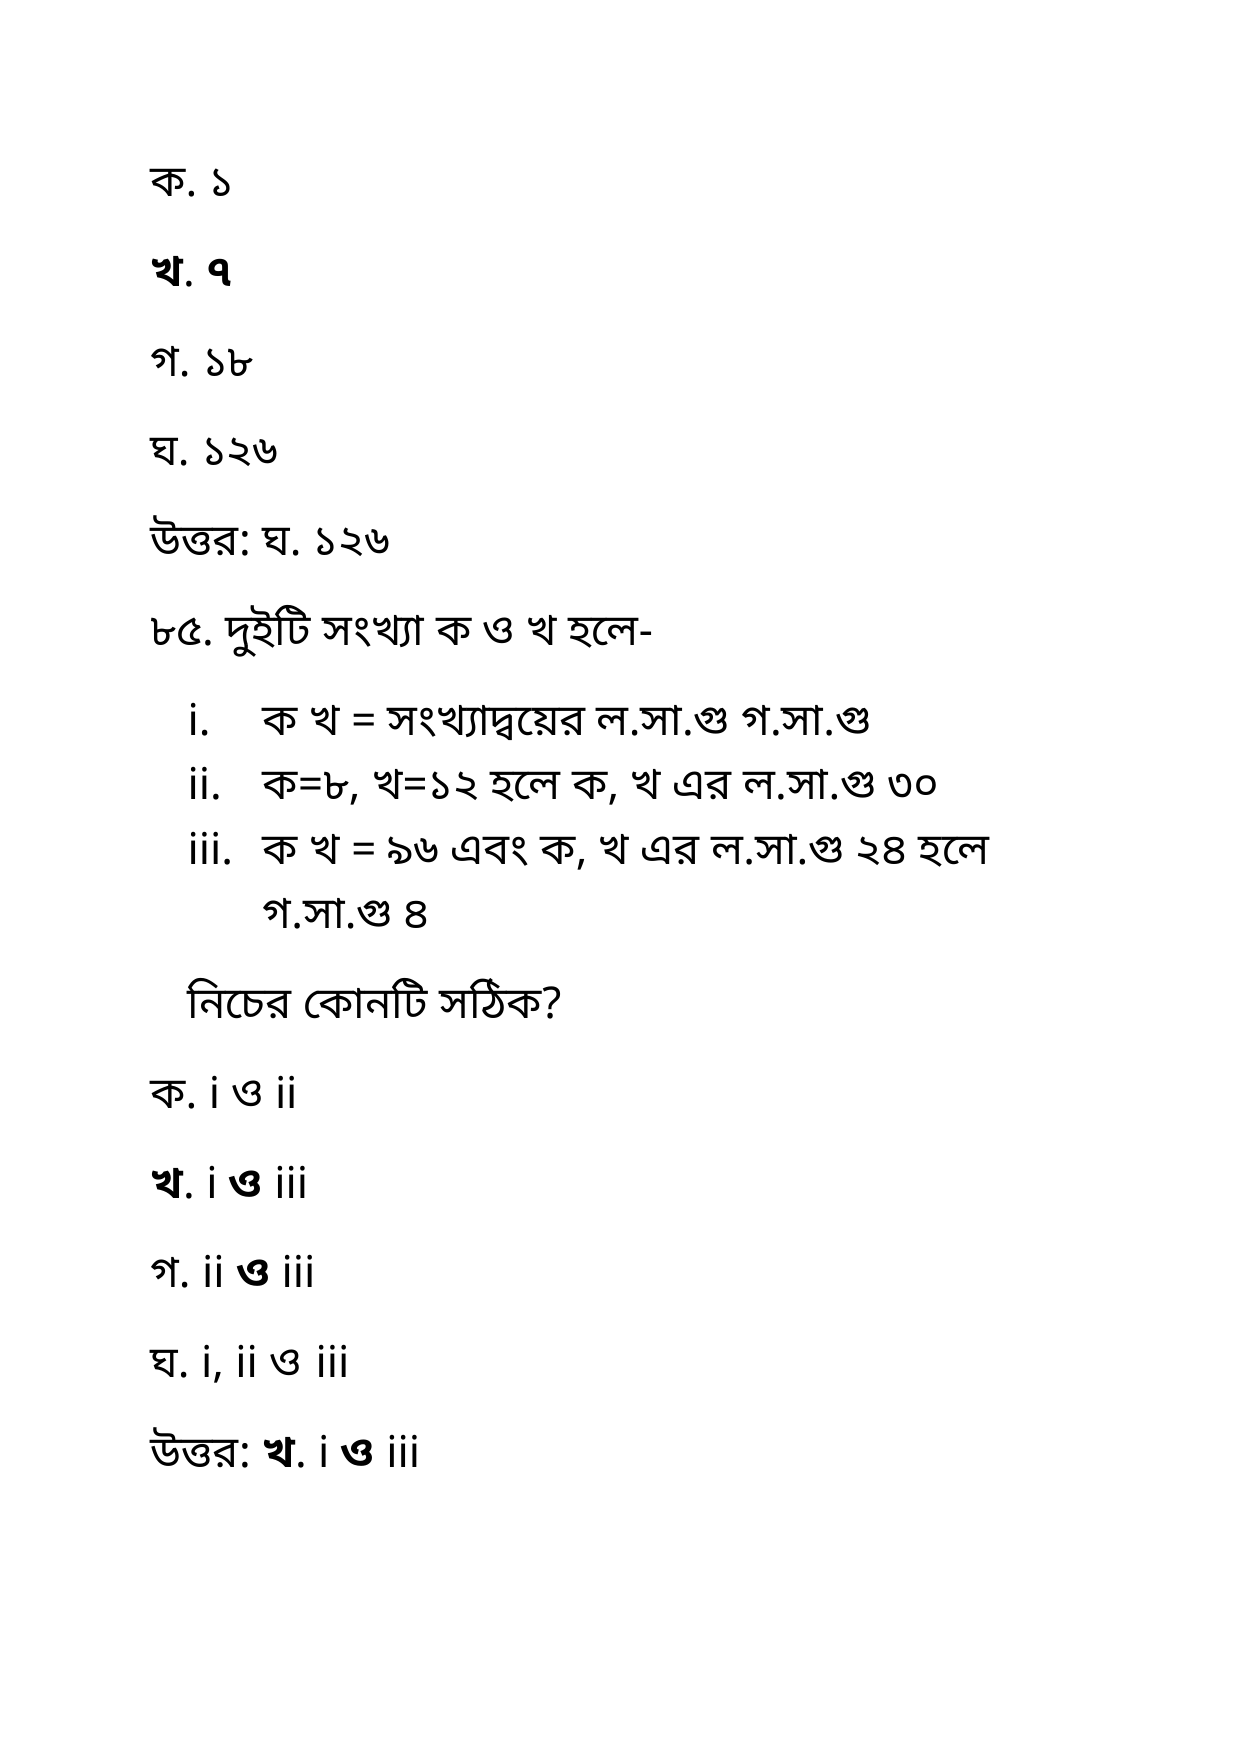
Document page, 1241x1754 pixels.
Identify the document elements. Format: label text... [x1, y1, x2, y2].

text গ. ii ও iii [150, 1241, 1090, 1306]
list ক=৮, খ=১২ হলে ক, খ এর ল.সা.গু ৩০ [187, 753, 1090, 817]
list ক খ = সংখ্যাদ্বয়ের ল.সা.গু গ.সা.গু [187, 688, 1090, 753]
text নিচের কোনটি সঠিক? [187, 972, 1090, 1037]
text ৮৫. দুইটি সংখ্যা ক ও খ হলে- [150, 598, 1090, 663]
text ক. i ও ii [150, 1062, 1090, 1126]
list ক খ = ৯৬ এবং ক, খ এর ল.সা.গু ২৪ হলে গ.সা.গু ৪ [187, 817, 1090, 947]
text খ. ৭ [150, 240, 1090, 304]
text উত্তর: খ. i ও iii [150, 1420, 1090, 1485]
text ঘ. i, ii ও iii [150, 1331, 1090, 1395]
text গ. ১৮ [150, 329, 1090, 394]
text ঘ. ১২৬ [150, 419, 1090, 484]
text খ. i ও iii [150, 1151, 1090, 1216]
text ক. ১ [150, 150, 1090, 215]
text উত্তর: ঘ. ১২৬ [150, 509, 1090, 573]
